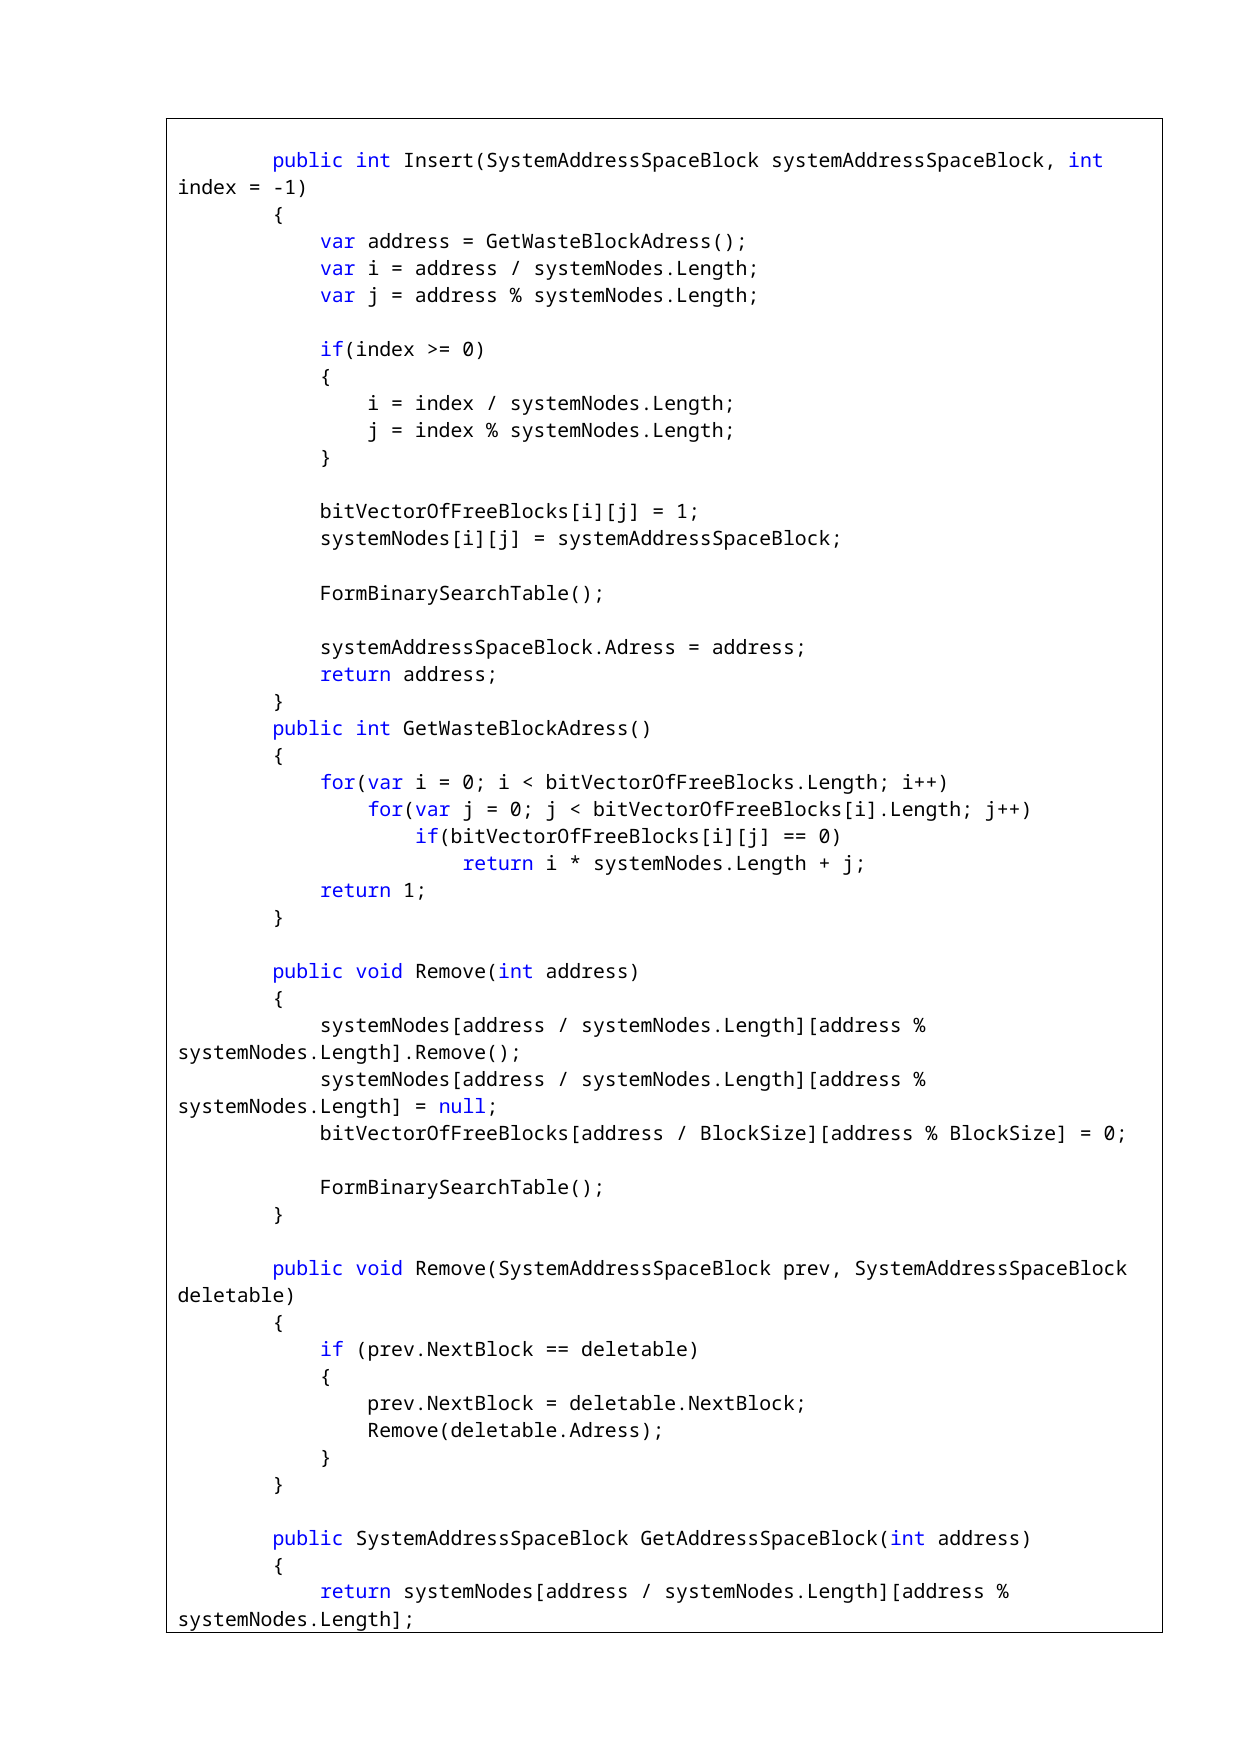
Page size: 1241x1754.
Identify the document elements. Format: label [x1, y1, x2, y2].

table_header [167, 119, 1162, 1632]
